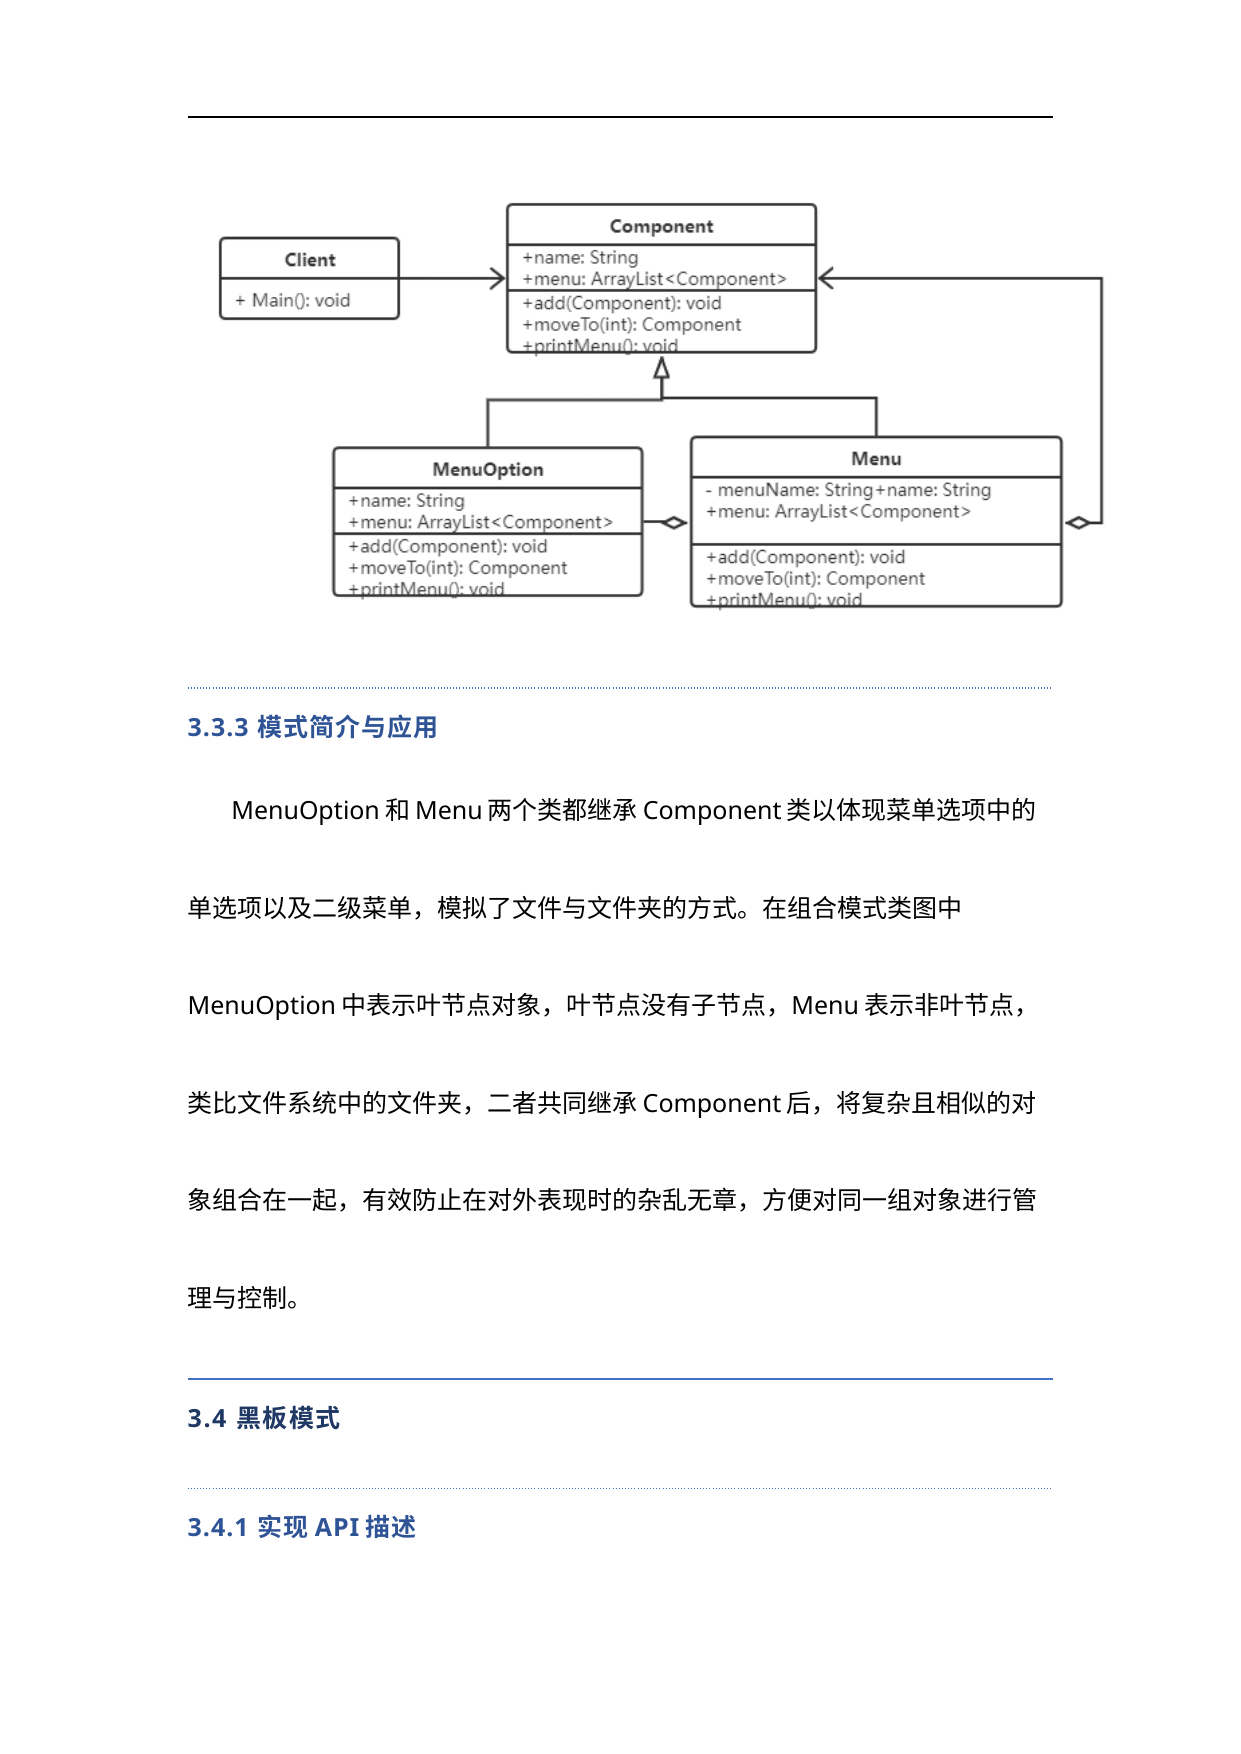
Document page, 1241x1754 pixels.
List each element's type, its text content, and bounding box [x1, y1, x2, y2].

subtitle 3.4 黑板模式 [187, 1379, 1053, 1449]
picture [187, 171, 1135, 640]
text MenuOption和Menu两个类都继承Component类以体现菜单选项中的单选项以及二级菜单，模拟了文件与文件夹的方式。在组合模式类图中MenuOption中表示叶节点对象，叶节点没有子节点，Menu表示非叶节点，类比文件系统中的文件夹，二者共同继承Component后，将复杂且相似的对象组合在一起，有效防止在对外表现时的杂乱无章，方便对同一组对象进行管理与控制。 [187, 776, 1053, 1329]
subtitle 3.4.1 实现API描述 [187, 1488, 1053, 1558]
subtitle 3.3.3 模式简介与应用 [187, 687, 1053, 758]
